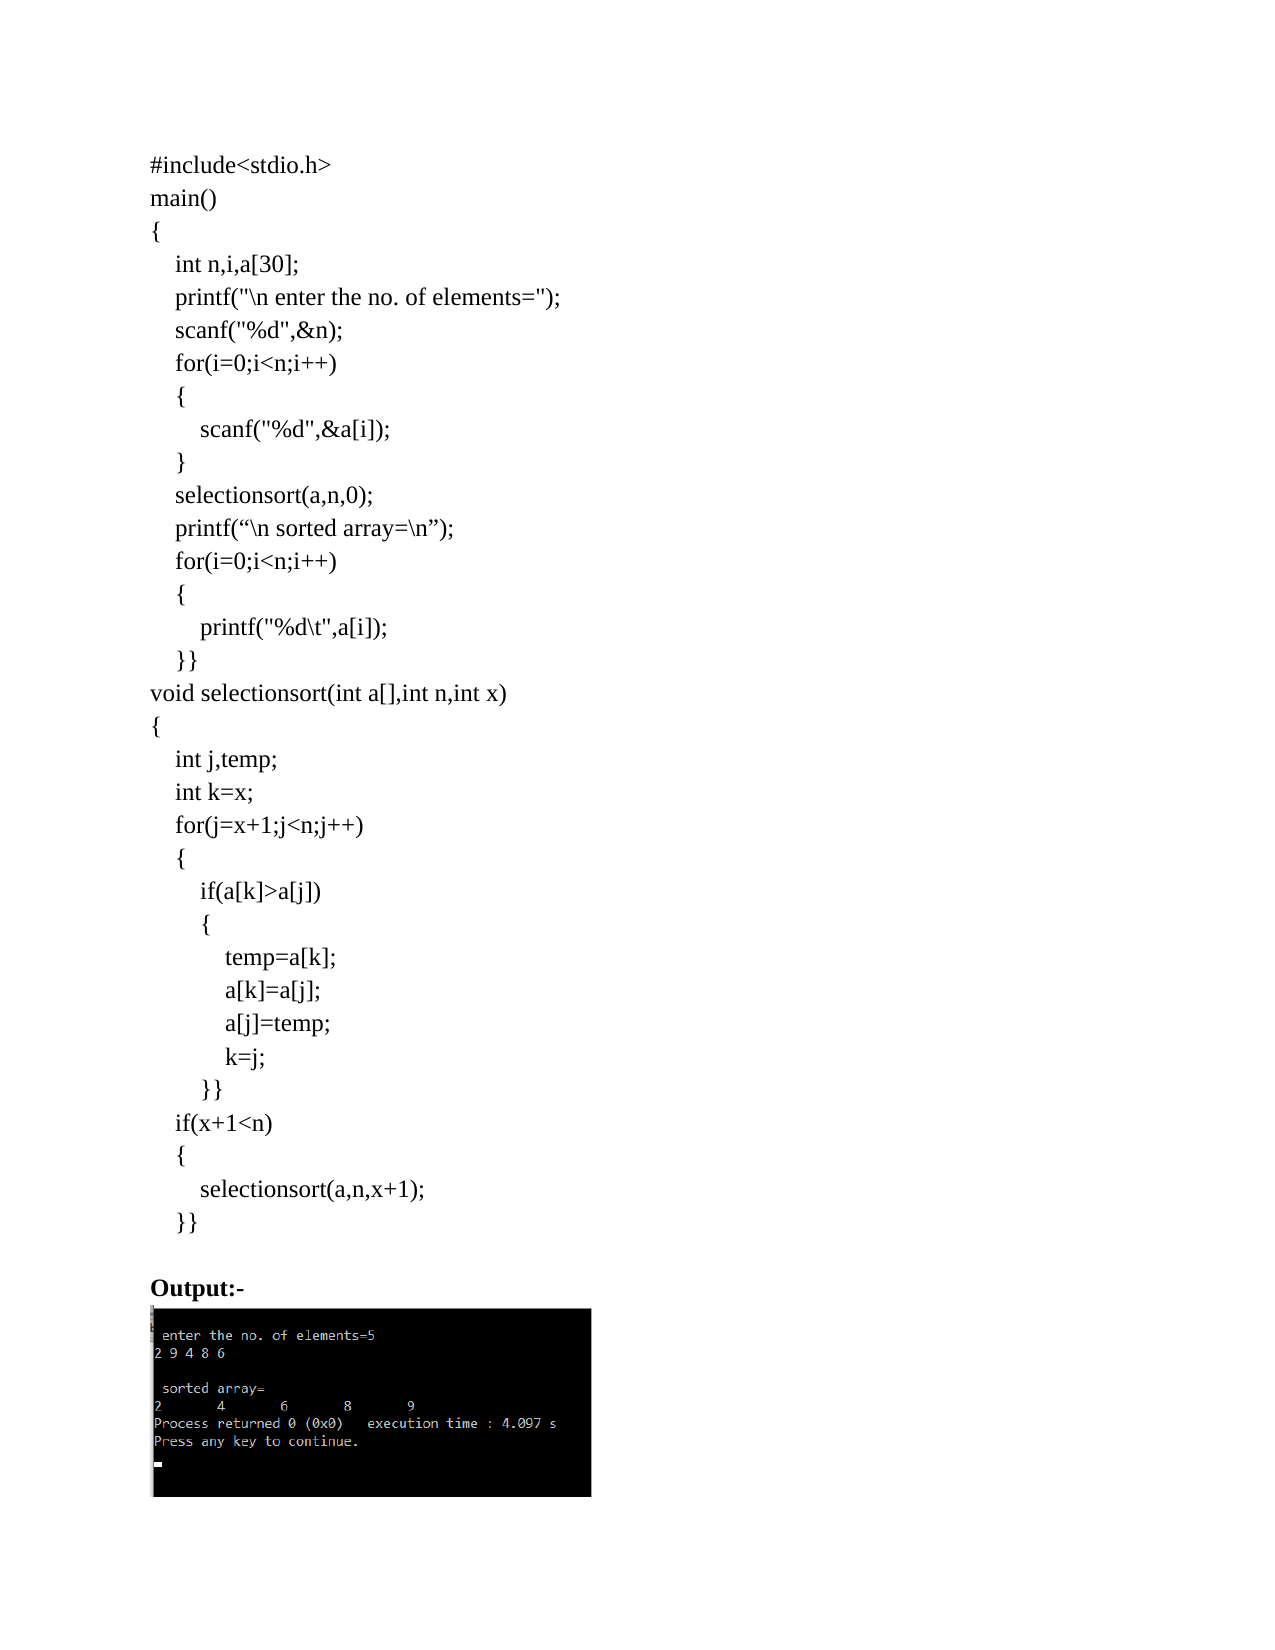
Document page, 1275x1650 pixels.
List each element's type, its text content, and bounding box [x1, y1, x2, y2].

text { [150, 909, 1125, 938]
text { [150, 216, 1125, 245]
text } [150, 447, 1125, 476]
text a[k]=a[j]; [150, 976, 1125, 1004]
text temp=a[k]; [150, 942, 1125, 971]
text { [150, 579, 1125, 608]
text scanf("%d",&n); [150, 315, 1125, 344]
text if(a[k]>a[j]) [150, 876, 1125, 905]
text }} [150, 1207, 1125, 1235]
text }} [150, 645, 1125, 674]
text for(j=x+1;j<n;j++) [150, 810, 1125, 839]
text selectionsort(a,n,0); [150, 480, 1125, 509]
picture [150, 1305, 592, 1497]
text { [150, 711, 1125, 740]
text for(i=0;i<n;i++) [150, 348, 1125, 377]
text { [150, 381, 1125, 410]
text main() [150, 183, 1125, 212]
text printf(“\n sorted array=\n”); [150, 513, 1125, 542]
text selectionsort(a,n,x+1); [150, 1174, 1125, 1202]
text #include<stdio.h> [150, 150, 1125, 179]
text for(i=0;i<n;i++) [150, 546, 1125, 575]
text int j,temp; [150, 744, 1125, 773]
text void selectionsort(int a[],int n,int x) [150, 678, 1125, 707]
text printf("\n enter the no. of elements="); [150, 282, 1125, 311]
text { [150, 843, 1125, 872]
text if(x+1<n) [150, 1108, 1125, 1136]
text int n,i,a[30]; [150, 249, 1125, 278]
text k=j; [150, 1042, 1125, 1070]
text scanf("%d",&a[i]); [150, 414, 1125, 443]
text { [150, 1141, 1125, 1169]
text int k=x; [150, 777, 1125, 806]
text }} [150, 1074, 1125, 1103]
text a[j]=temp; [150, 1008, 1125, 1037]
text printf("%d\t",a[i]); [150, 612, 1125, 641]
text Output:- [150, 1273, 1125, 1301]
